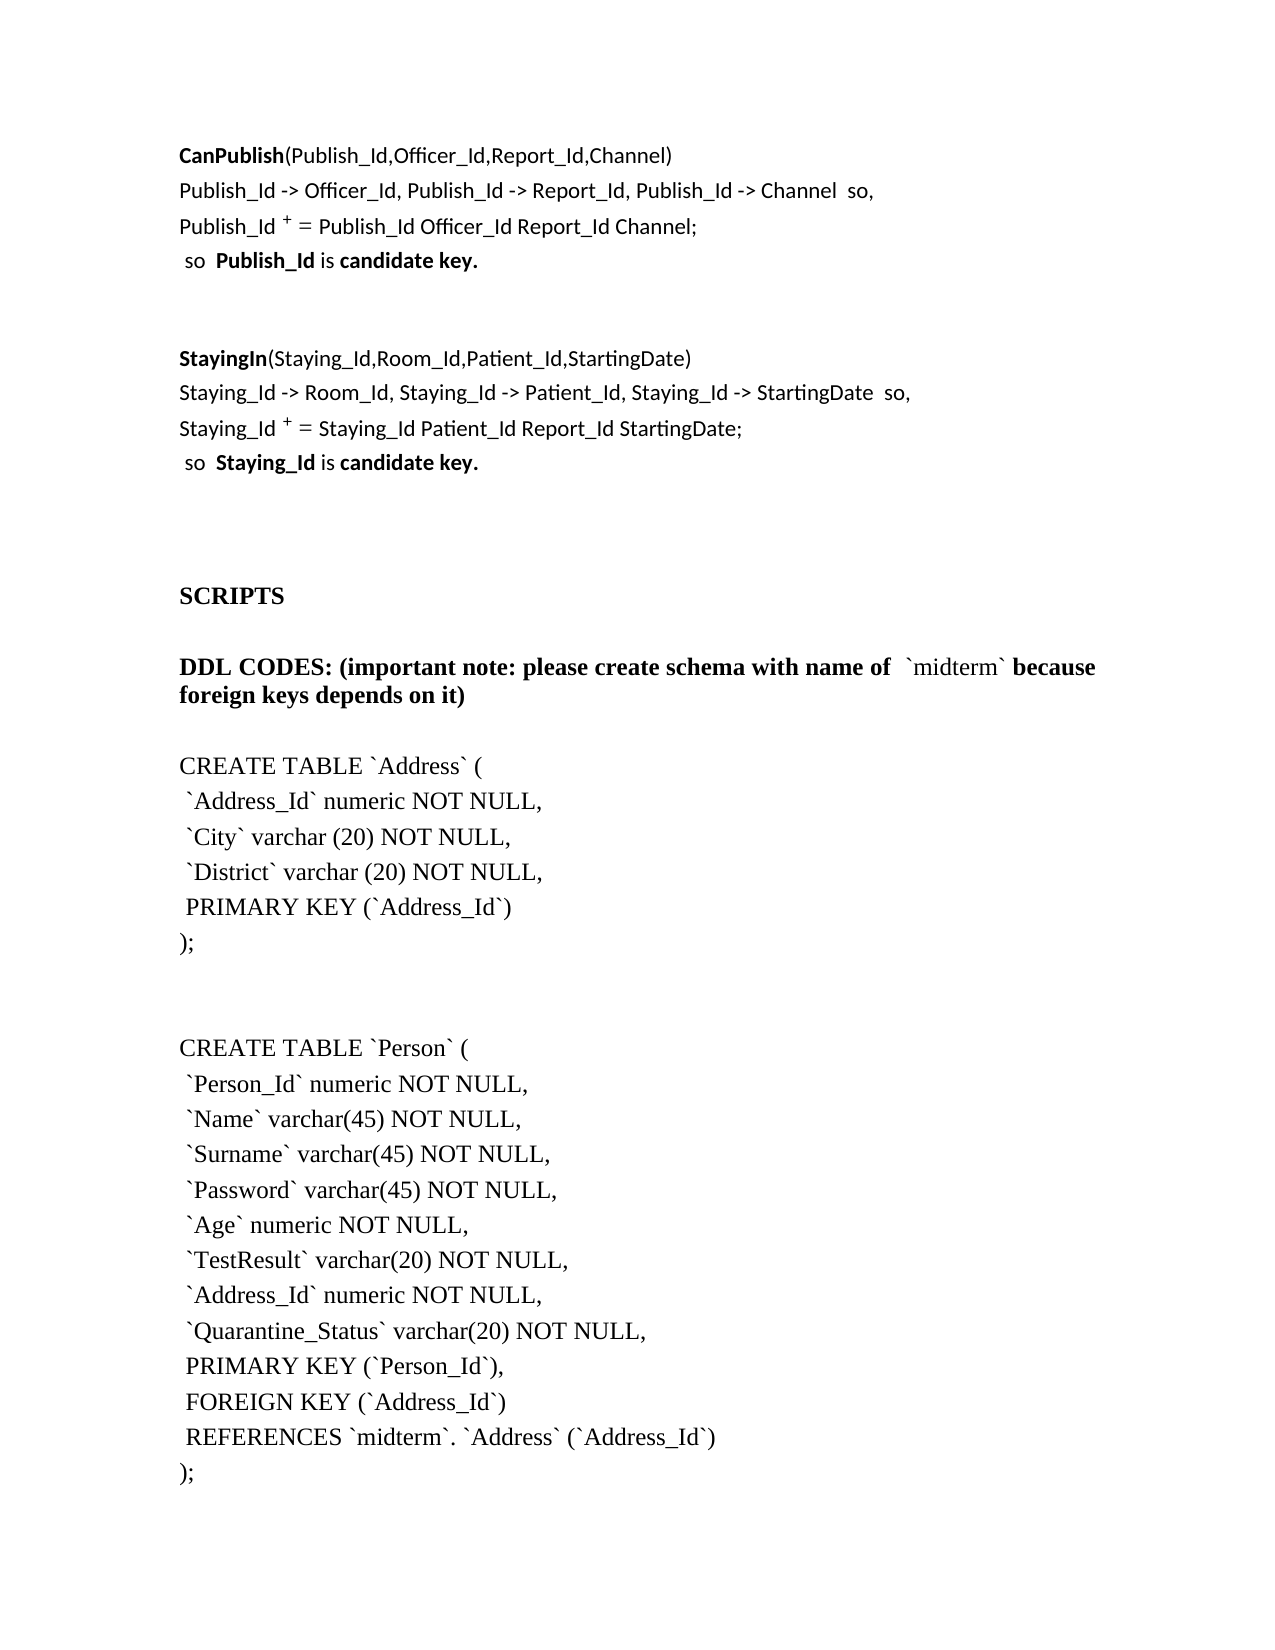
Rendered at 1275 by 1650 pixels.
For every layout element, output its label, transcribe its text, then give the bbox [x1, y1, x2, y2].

text `Age` numeric NOT NULL, [179, 1210, 1096, 1239]
text PRIMARY KEY (`Address_Id`) [179, 892, 1096, 921]
text PRIMARY KEY (`Person_Id`), [179, 1351, 1096, 1380]
text ); [179, 927, 1096, 956]
text `Name` varchar(45) NOT NULL, [179, 1104, 1096, 1133]
text `Quarantine_Status` varchar(20) NOT NULL, [179, 1316, 1096, 1345]
text REFERENCES `midterm`. `Address` (`Address_Id`) [179, 1422, 1096, 1451]
text `Address_Id` numeric NOT NULL, [179, 1281, 1096, 1309]
text `Person_Id` numeric NOT NULL, [179, 1069, 1096, 1097]
text CanPublish(Publish_Id,Officer_Id,Report_Id,Channel) [179, 142, 1096, 170]
text Staying_Id -> Room_Id, Staying_Id -> Patient_Id, Staying_Id -> StartingDate so, [179, 378, 1096, 406]
text ); [179, 1457, 1096, 1486]
text SCRIPTS [179, 581, 1096, 610]
text `District` varchar (20) NOT NULL, [179, 857, 1096, 886]
text Publish_Id ⁺ = Publish_Id Officer_Id Report_Id Channel; [179, 211, 1096, 240]
text CREATE TABLE `Person` ( [179, 1033, 1096, 1062]
text Publish_Id -> Officer_Id, Publish_Id -> Report_Id, Publish_Id -> Channel so, [179, 176, 1096, 204]
text `City` varchar (20) NOT NULL, [179, 822, 1096, 850]
text so Staying_Id is candidate key. [179, 448, 1096, 476]
text so Publish_Id is candidate key. [179, 246, 1096, 274]
text `Surname` varchar(45) NOT NULL, [179, 1139, 1096, 1168]
text FOREIGN KEY (`Address_Id`) [179, 1387, 1096, 1415]
text `TestResult` varchar(20) NOT NULL, [179, 1245, 1096, 1274]
text CREATE TABLE `Address` ( [179, 751, 1096, 780]
text StayingIn(Staying_Id,Room_Id,Patient_Id,StartingDate) [179, 344, 1096, 372]
text Staying_Id ⁺ = Staying_Id Patient_Id Report_Id StartingDate; [179, 413, 1096, 442]
text `Address_Id` numeric NOT NULL, [179, 786, 1096, 815]
text `Password` varchar(45) NOT NULL, [179, 1175, 1096, 1203]
text DDL CODES: (important note: please create schema with name of `midterm` because foreign keys depends on it) [179, 652, 1096, 709]
